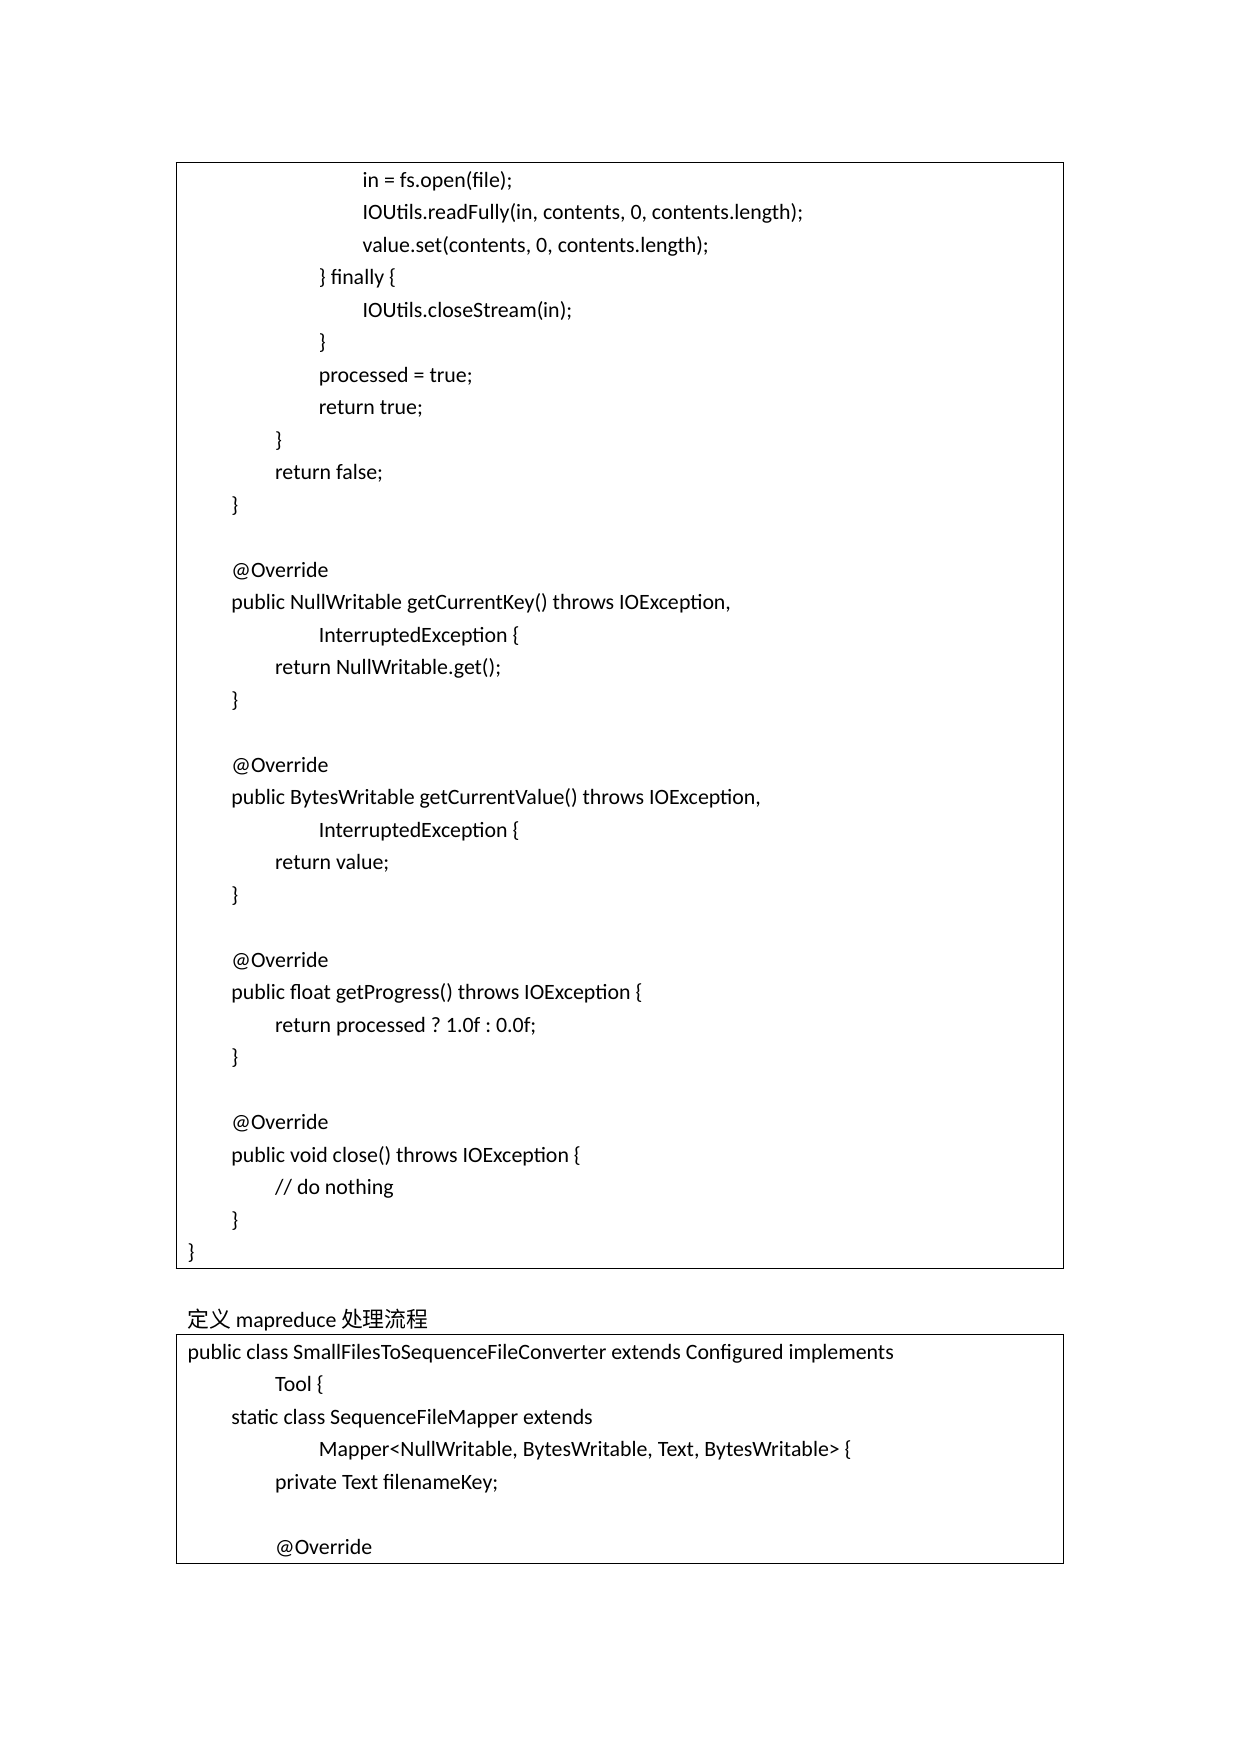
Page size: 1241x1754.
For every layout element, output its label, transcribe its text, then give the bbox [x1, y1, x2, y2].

text 定义mapreduce处理流程 [187, 1302, 1053, 1334]
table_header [177, 163, 1063, 1268]
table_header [177, 1335, 1063, 1563]
